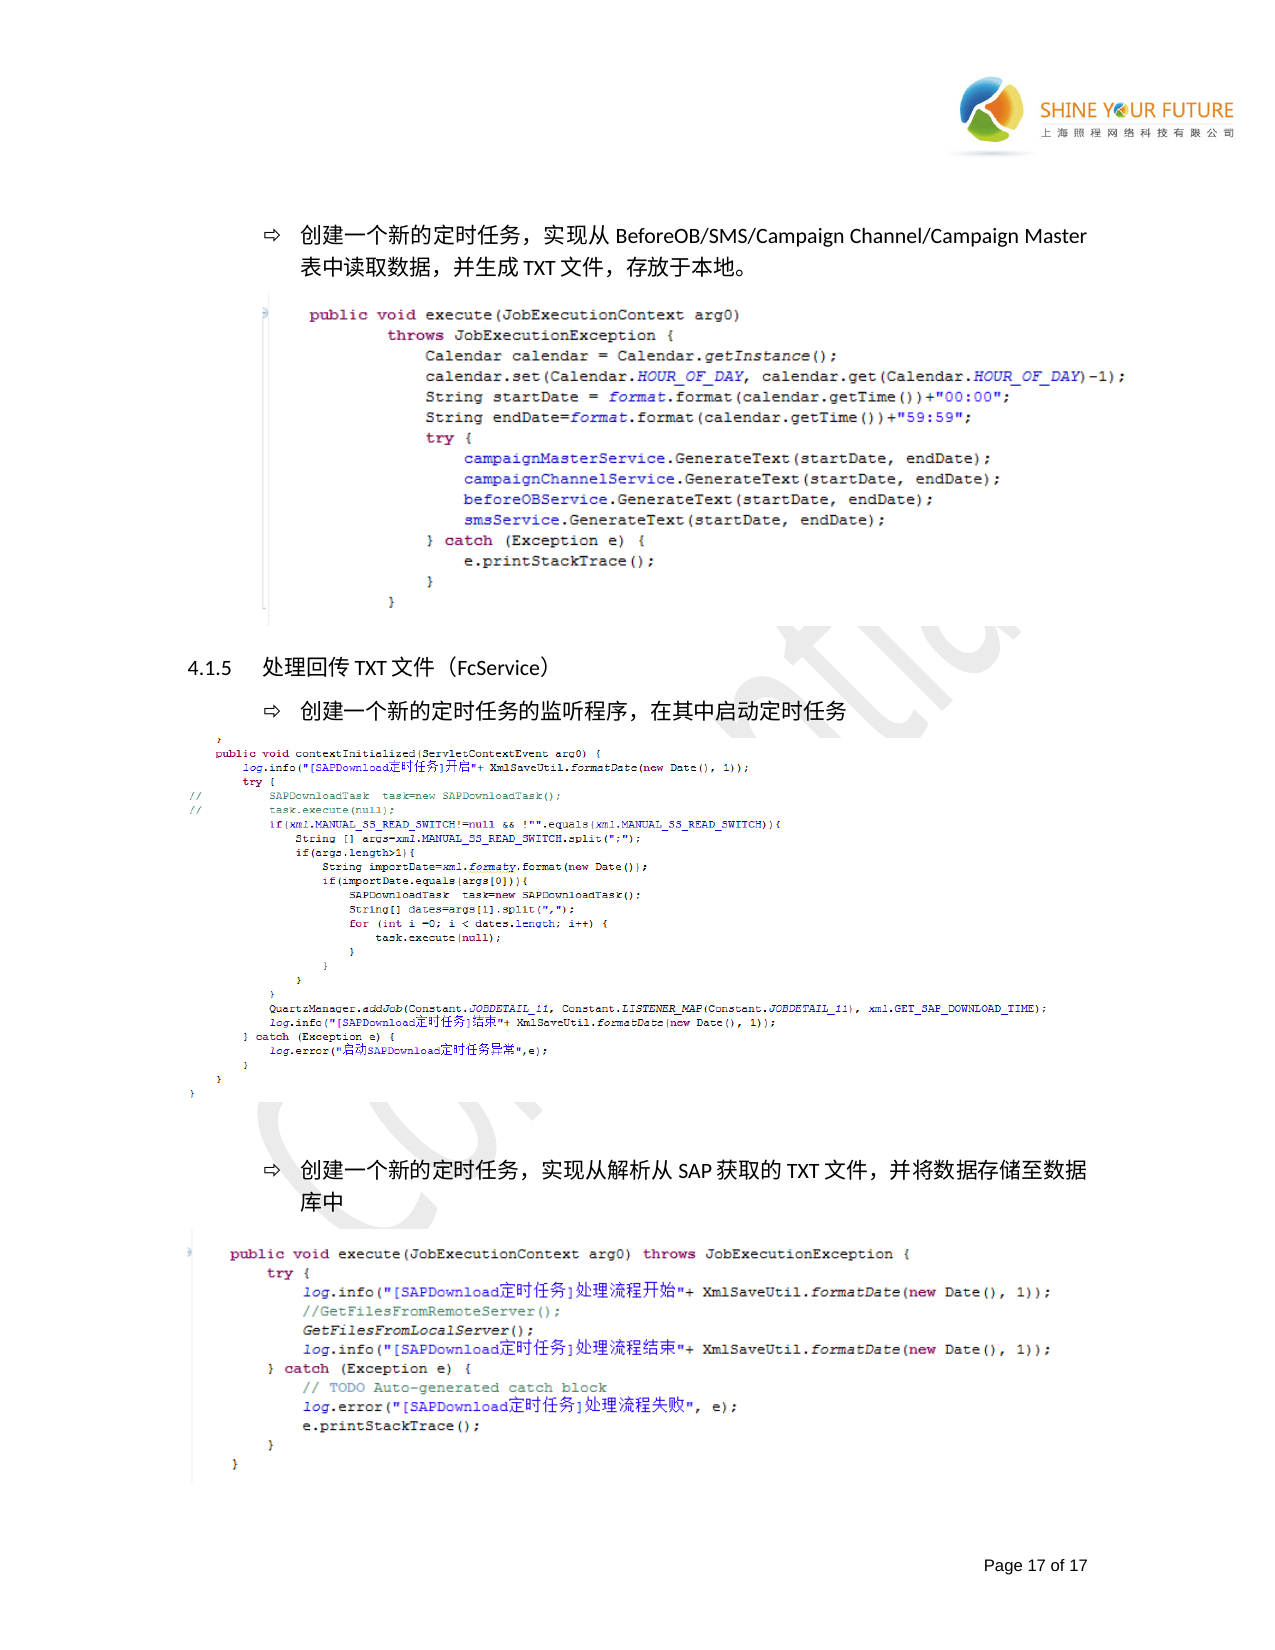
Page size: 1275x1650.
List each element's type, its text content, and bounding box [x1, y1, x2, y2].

list 创建一个新的定时任务的监听程序，在其中启动定时任务 [262, 694, 1087, 726]
list 创建一个新的定时任务，实现从BeforeOB/SMS/Campaign Channel/Campaign Master表中读取数据，并生成TXT文件，存放于本地。 [262, 218, 1087, 281]
picture [931, 75, 1275, 164]
picture [262, 293, 1163, 626]
picture [187, 738, 1088, 1102]
subtitle 处理回传TXT文件（FcService） [187, 650, 1087, 682]
list 创建一个新的定时任务，实现从解析从SAP获取的TXT文件，并将数据存储至数据库中 [262, 1153, 1087, 1217]
picture [187, 1229, 1088, 1483]
